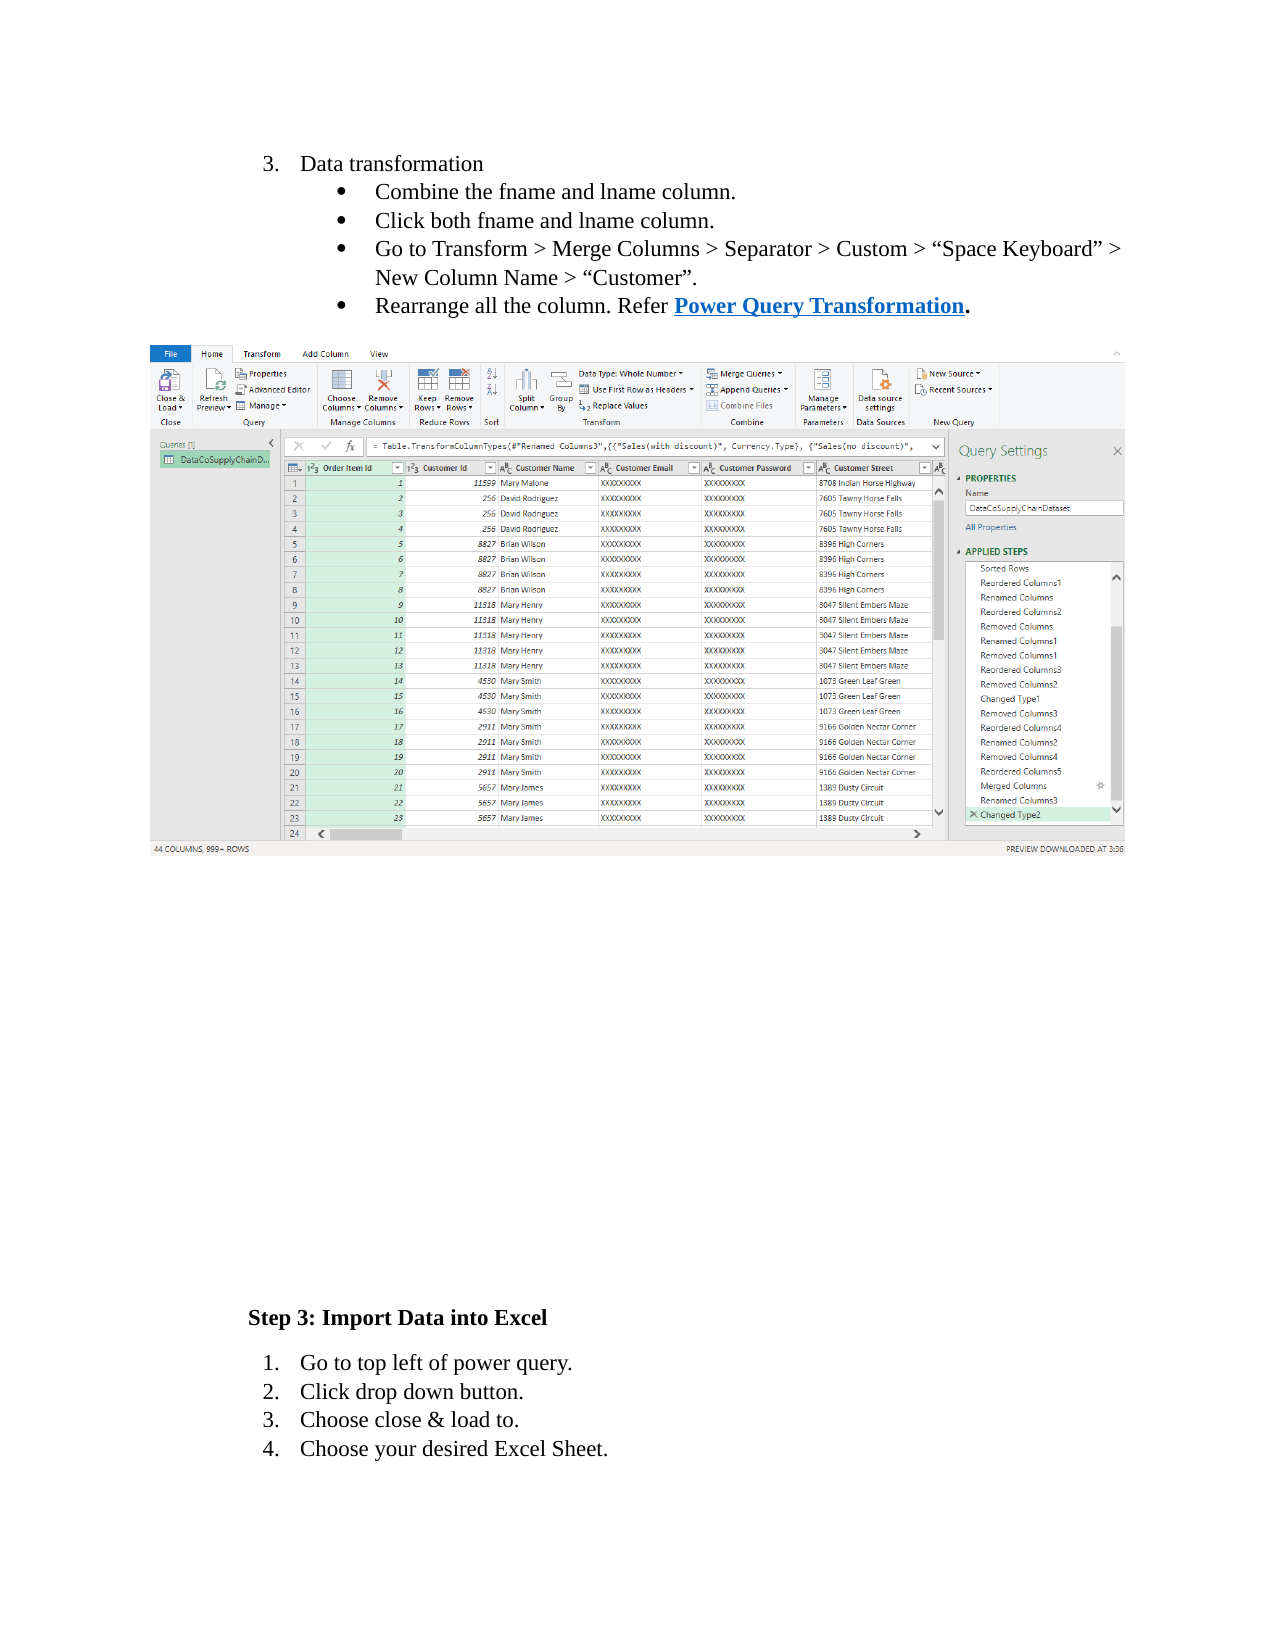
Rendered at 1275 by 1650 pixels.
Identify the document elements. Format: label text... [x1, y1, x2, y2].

list Combine the fname and lname column. [337, 178, 1125, 205]
list Go to top left of power query. [262, 1349, 1125, 1376]
picture [150, 345, 1125, 856]
list Choose your desired Excel Sheet. [262, 1434, 1125, 1461]
list Click both fname and lname column. [337, 207, 1125, 233]
list Data transformation [262, 150, 1125, 176]
list Choose close & load to. [262, 1406, 1125, 1432]
list Go to Transform > Merge Columns > Separator > Custom > “Space Keyboard” > New Column Name > “Customer”. [337, 235, 1125, 290]
list Rearrange all the column. Refer Power Query Transformation. [337, 292, 1125, 318]
text Step 3: Import Data into Excel [150, 1304, 1125, 1331]
list Click drop down button. [262, 1378, 1125, 1404]
